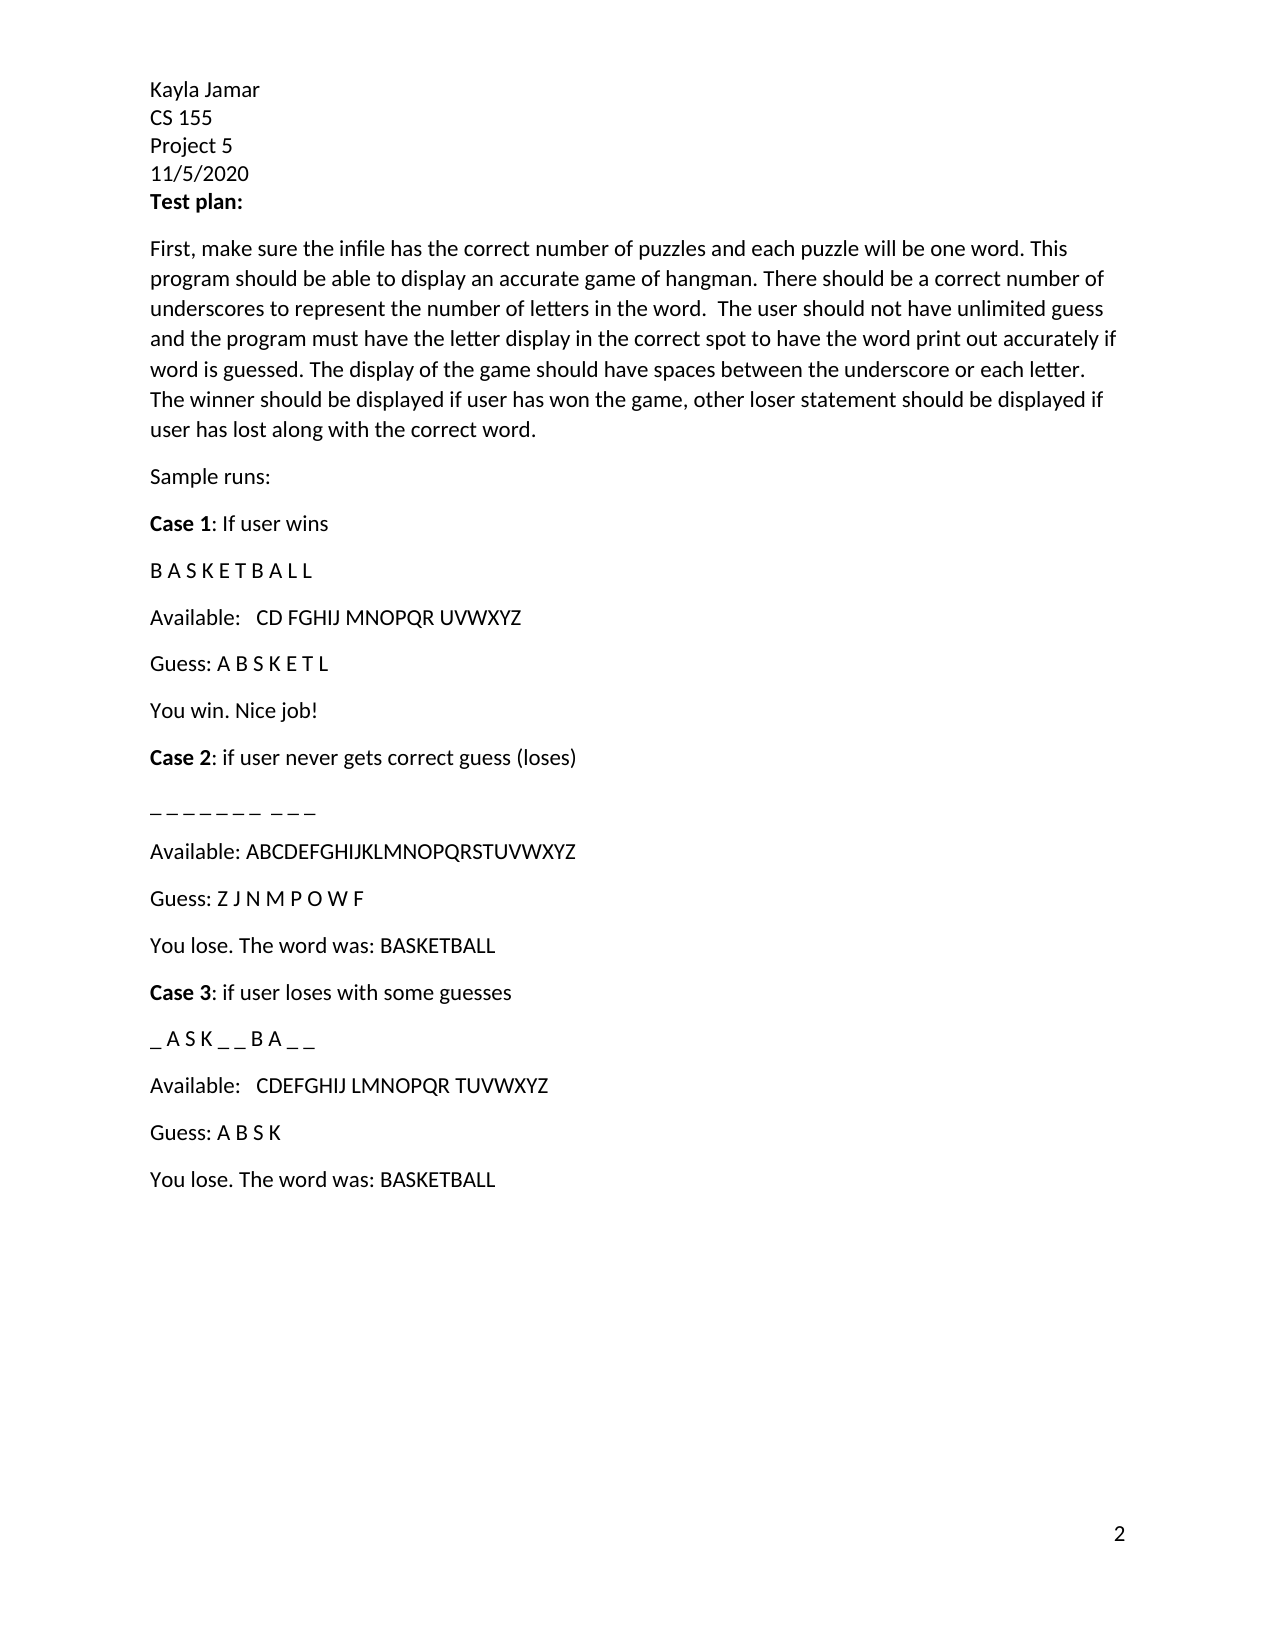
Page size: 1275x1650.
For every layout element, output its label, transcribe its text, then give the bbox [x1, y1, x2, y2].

text Available: CDEFGHIJ LMNOPQR TUVWXYZ [150, 1071, 1125, 1099]
text Case 1: If user wins [150, 509, 1125, 537]
text Case 3: if user loses with some guesses [150, 978, 1125, 1006]
text Test plan: [150, 187, 1125, 215]
text Guess: Z J N M P O W F [150, 884, 1125, 912]
text Sample runs: [150, 462, 1125, 490]
text You win. Nice job! [150, 696, 1125, 724]
text You lose. The word was: BASKETBALL [150, 931, 1125, 959]
text _ _ _ _ _ _ _ _ _ _ [150, 790, 1125, 818]
text You lose. The word was: BASKETBALL [150, 1165, 1125, 1193]
text Available: CD FGHIJ MNOPQR UVWXYZ [150, 603, 1125, 631]
text _ A S K _ _ B A _ _ [150, 1024, 1125, 1053]
text Case 2: if user never gets correct guess (loses) [150, 743, 1125, 771]
text Guess: A B S K E T L [150, 649, 1125, 678]
text First, make sure the infile has the correct number of puzzles and each puzzle will be one word. This program should be able to display an accurate game of hangman. There should be a correct number of underscores to represent the number of letters in the word. The user should not have unlimited guess and the program must have the letter display in the correct spot to have the word print out accurately if word is guessed. The display of the game should have spaces between the underscore or each letter. The winner should be displayed if user has won the game, other loser statement should be displayed if user has lost along with the correct word. [150, 234, 1125, 443]
text B A S K E T B A L L [150, 556, 1125, 584]
text Available: ABCDEFGHIJKLMNOPQRSTUVWXYZ [150, 837, 1125, 865]
text Guess: A B S K [150, 1118, 1125, 1146]
